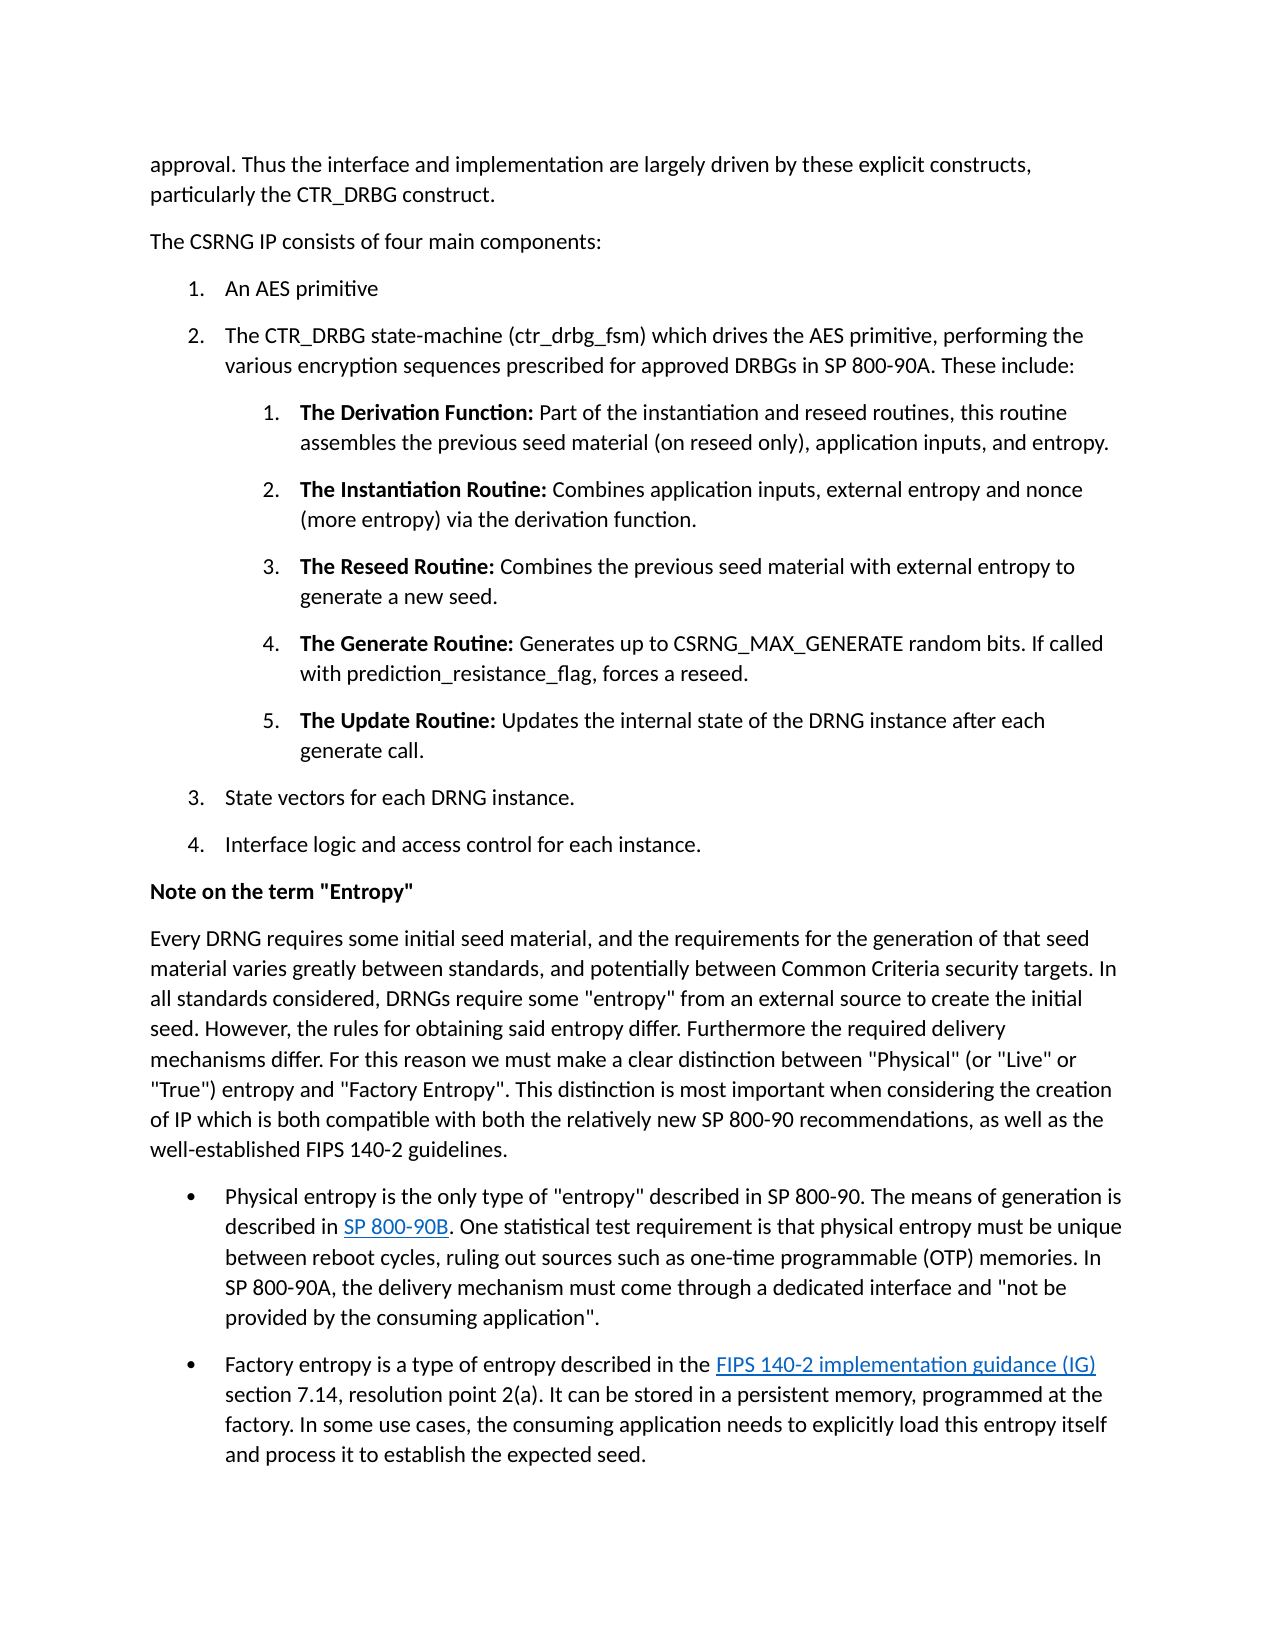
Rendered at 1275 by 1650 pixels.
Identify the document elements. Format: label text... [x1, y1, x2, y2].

text Note on the term "Entropy" [150, 877, 1125, 905]
list The Generate Routine: Generates up to CSRNG_MAX_GENERATE random bits. If called with prediction_resistance_flag, forces a reseed. [262, 629, 1125, 687]
list The Derivation Function: Part of the instantiation and reseed routines, this routine assembles the previous seed material (on reseed only), application inputs, and entropy. [262, 398, 1125, 456]
list Factory entropy is a type of entropy described in the FIPS 140-2 implementation guidance (IG) section 7.14, resolution point 2(a). It can be stored in a persistent memory, programmed at the factory. In some use cases, the consuming application needs to explicitly load this entropy itself and process it to establish the expected seed. [187, 1350, 1125, 1469]
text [150, 150, 1125, 208]
list Physical entropy is the only type of "entropy" described in SP 800-90. The means of generation is described in SP 800-90B. One statistical test requirement is that physical entropy must be unique between reboot cycles, ruling out sources such as one-time programmable (OTP) memories. In SP 800-90A, the delivery mechanism must come through a dedicated interface and "not be provided by the consuming application". [187, 1182, 1125, 1331]
list Interface logic and access control for each instance. [187, 830, 1125, 858]
list The Instantiation Routine: Combines application inputs, external entropy and nonce (more entropy) via the derivation function. [262, 475, 1125, 533]
list The Update Routine: Updates the internal state of the DRNG instance after each generate call. [262, 706, 1125, 764]
list An AES primitive [187, 274, 1125, 302]
text The CSRNG IP consists of four main components: [150, 227, 1125, 255]
list State vectors for each DRNG instance. [187, 783, 1125, 811]
list The Reseed Routine: Combines the previous seed material with external entropy to generate a new seed. [262, 552, 1125, 610]
text Every DRNG requires some initial seed material, and the requirements for the generation of that seed material varies greatly between standards, and potentially between Common Criteria security targets. In all standards considered, DRNGs require some "entropy" from an external source to create the initial seed. However, the rules for obtaining said entropy differ. Furthermore the required delivery mechanisms differ. For this reason we must make a clear distinction between "Physical" (or "Live" or "True") entropy and "Factory Entropy". This distinction is most important when considering the creation of IP which is both compatible with both the relatively new SP 800-90 recommendations, as well as the well-established FIPS 140-2 guidelines. [150, 924, 1125, 1163]
list The CTR_DRBG state-machine (ctr_drbg_fsm) which drives the AES primitive, performing the various encryption sequences prescribed for approved DRBGs in SP 800-90A. These include: [187, 321, 1125, 379]
